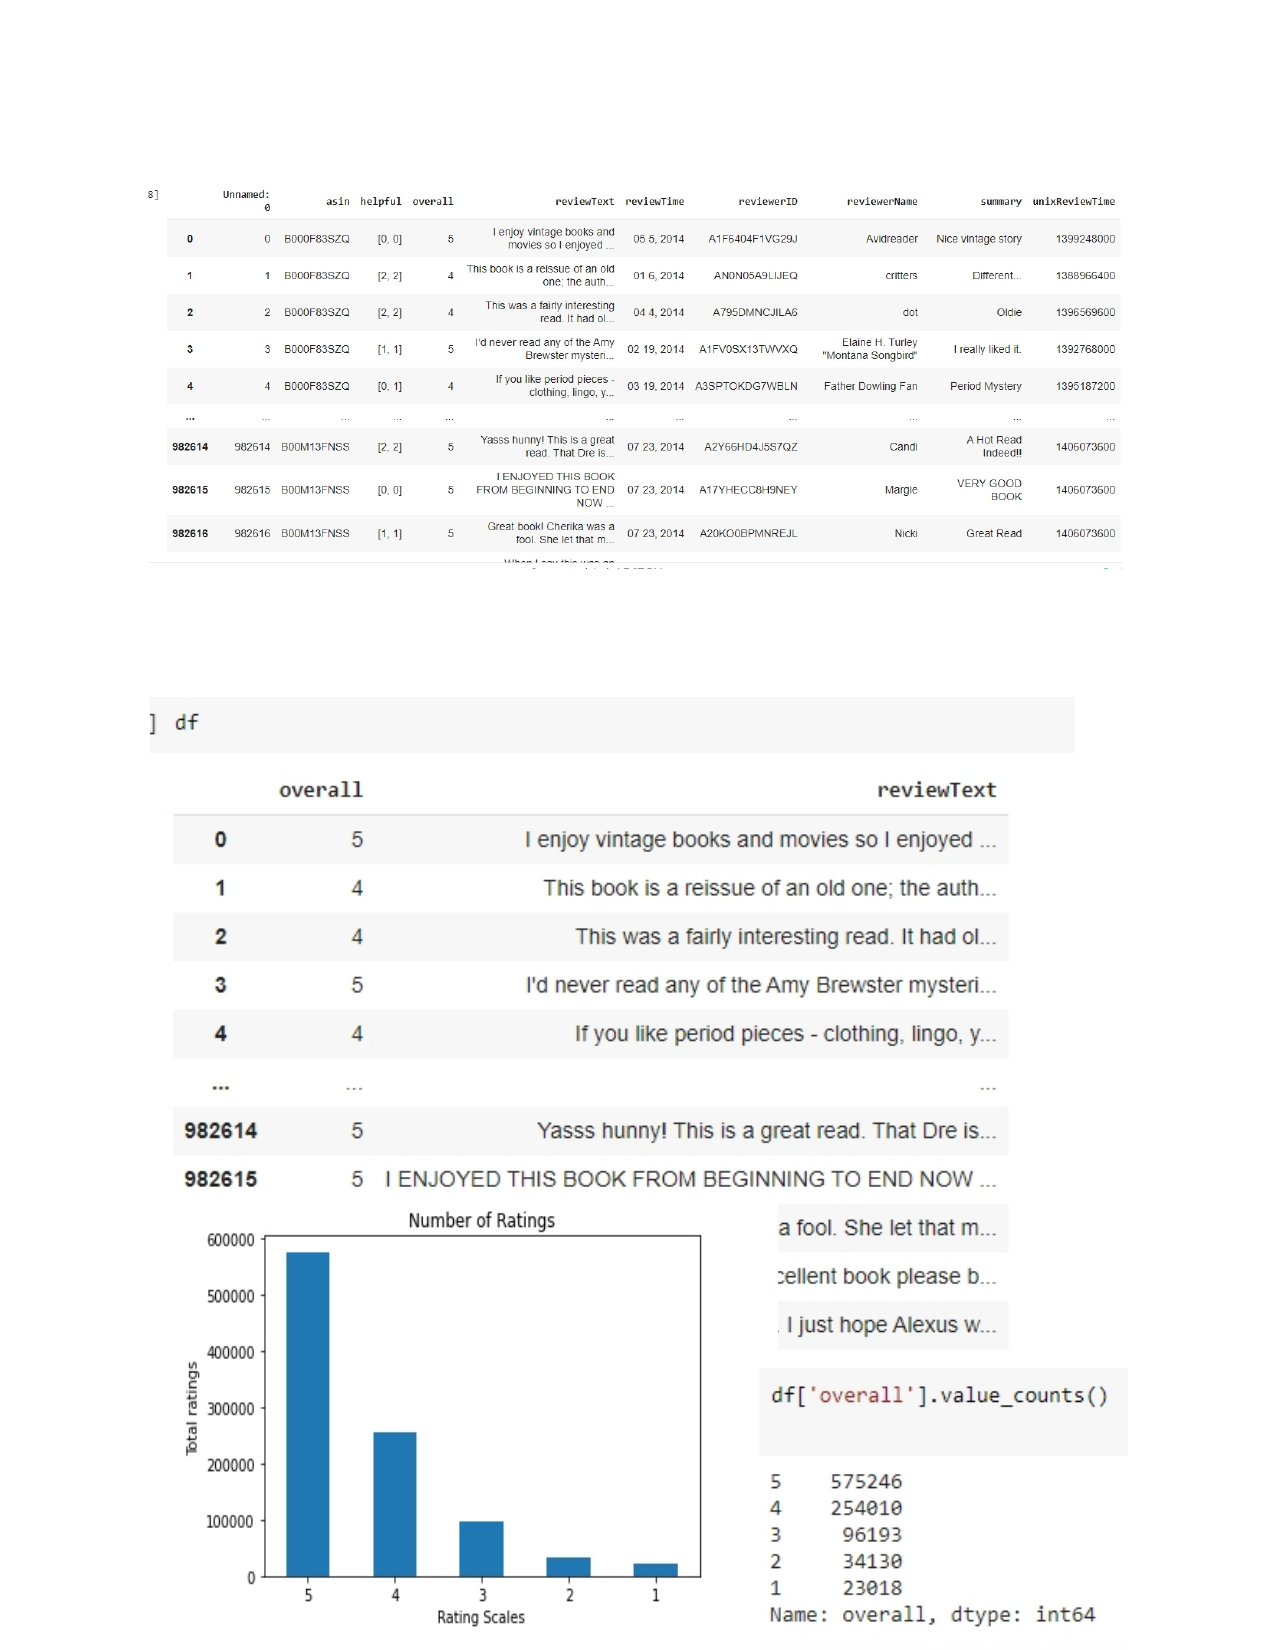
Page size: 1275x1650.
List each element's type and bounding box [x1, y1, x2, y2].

picture [150, 697, 1129, 1650]
picture [148, 183, 1124, 569]
